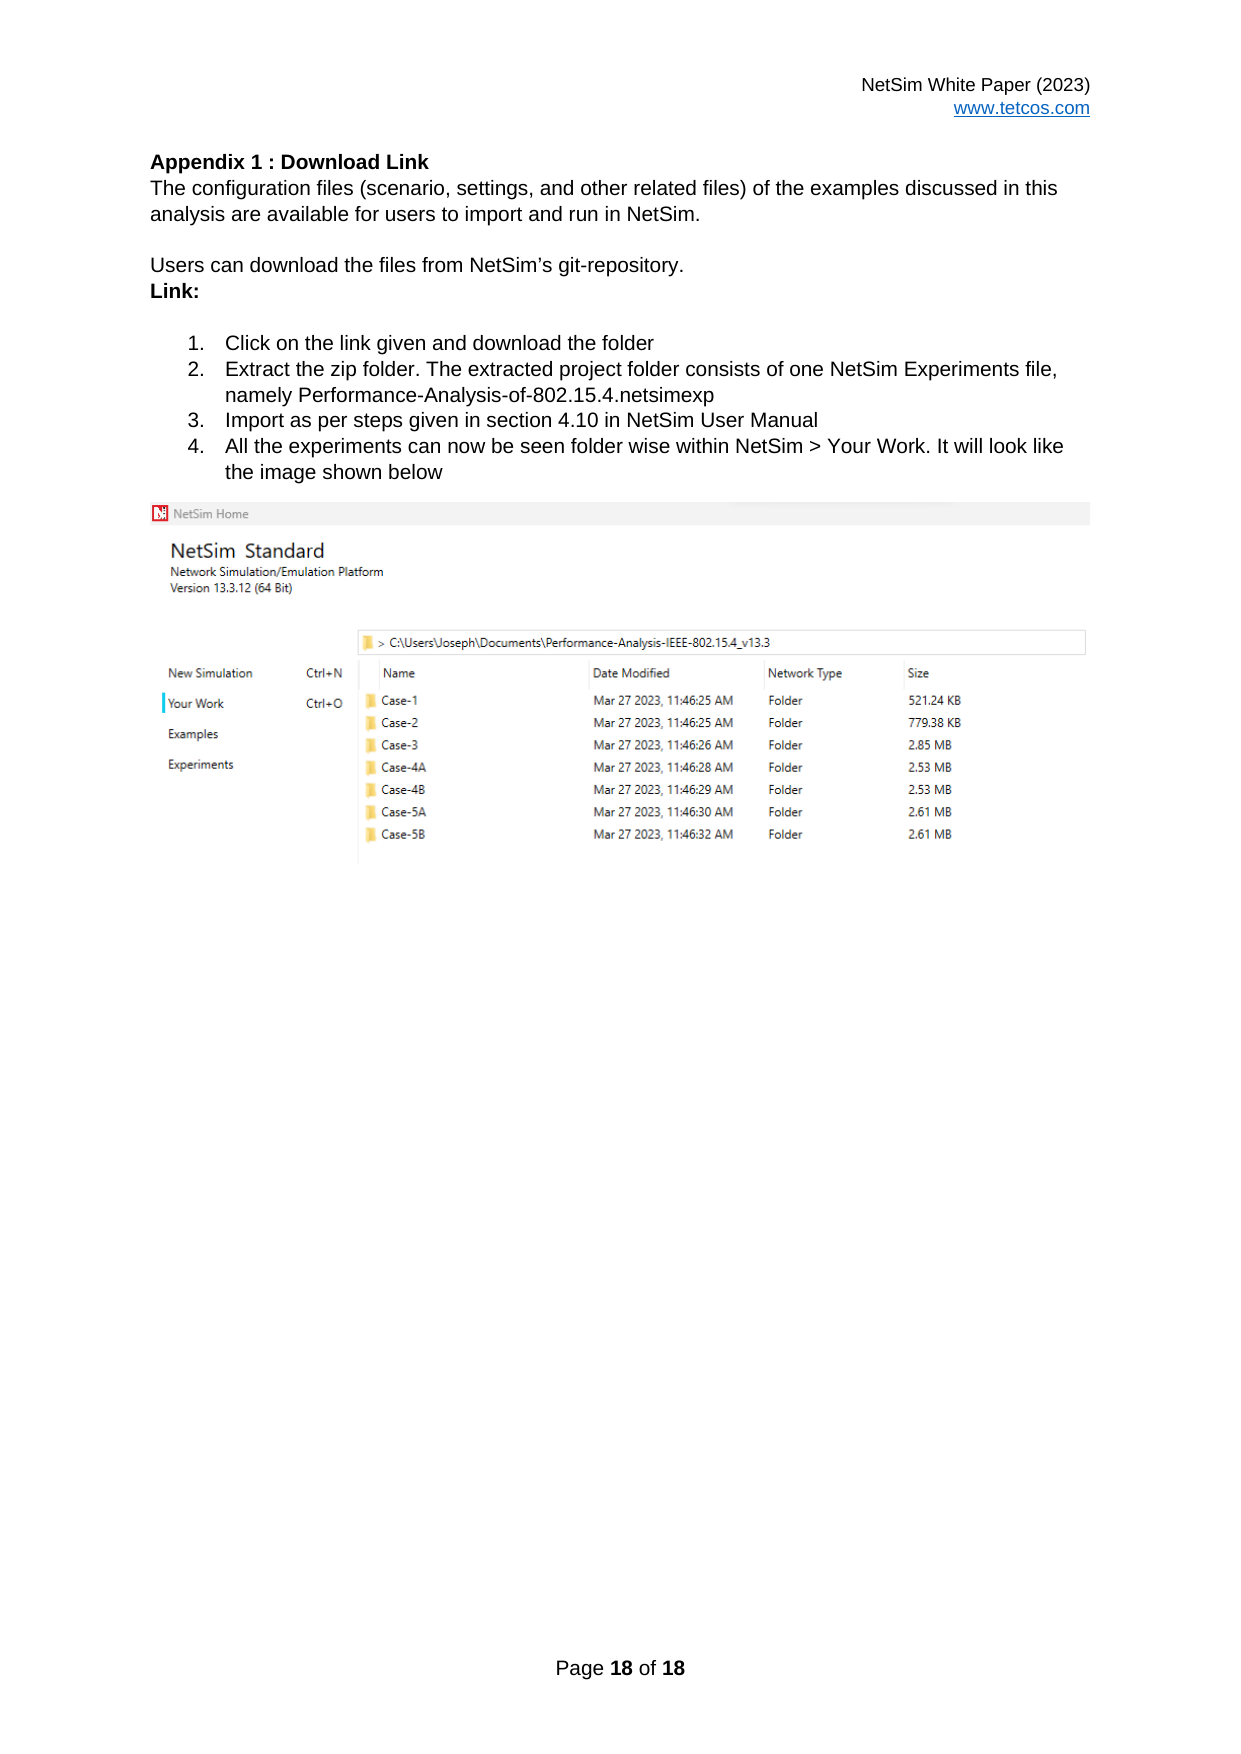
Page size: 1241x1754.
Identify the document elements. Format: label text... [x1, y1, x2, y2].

subtitle Appendix 1 : Download Link [150, 150, 1090, 174]
list Click on the link given and download the folder [187, 331, 1090, 355]
picture [150, 502, 1091, 864]
list Extract the zip folder. The extracted project folder consists of one NetSim Experiments file, namely Performance-Analysis-of-802.15.4.netsimexp [187, 357, 1090, 406]
text The configuration files (scenario, settings, and other related files) of the examples discussed in this analysis are available for users to import and run in NetSim. [150, 176, 1090, 226]
text Users can download the files from NetSim’s git-repository. [150, 253, 1090, 277]
list All the experiments can now be seen folder wise within NetSim > Your Work. It will look like the image shown below [187, 434, 1090, 484]
list Import as per steps given in section 4.10 in NetSim User Manual [187, 408, 1090, 432]
text Link: [150, 279, 1090, 303]
